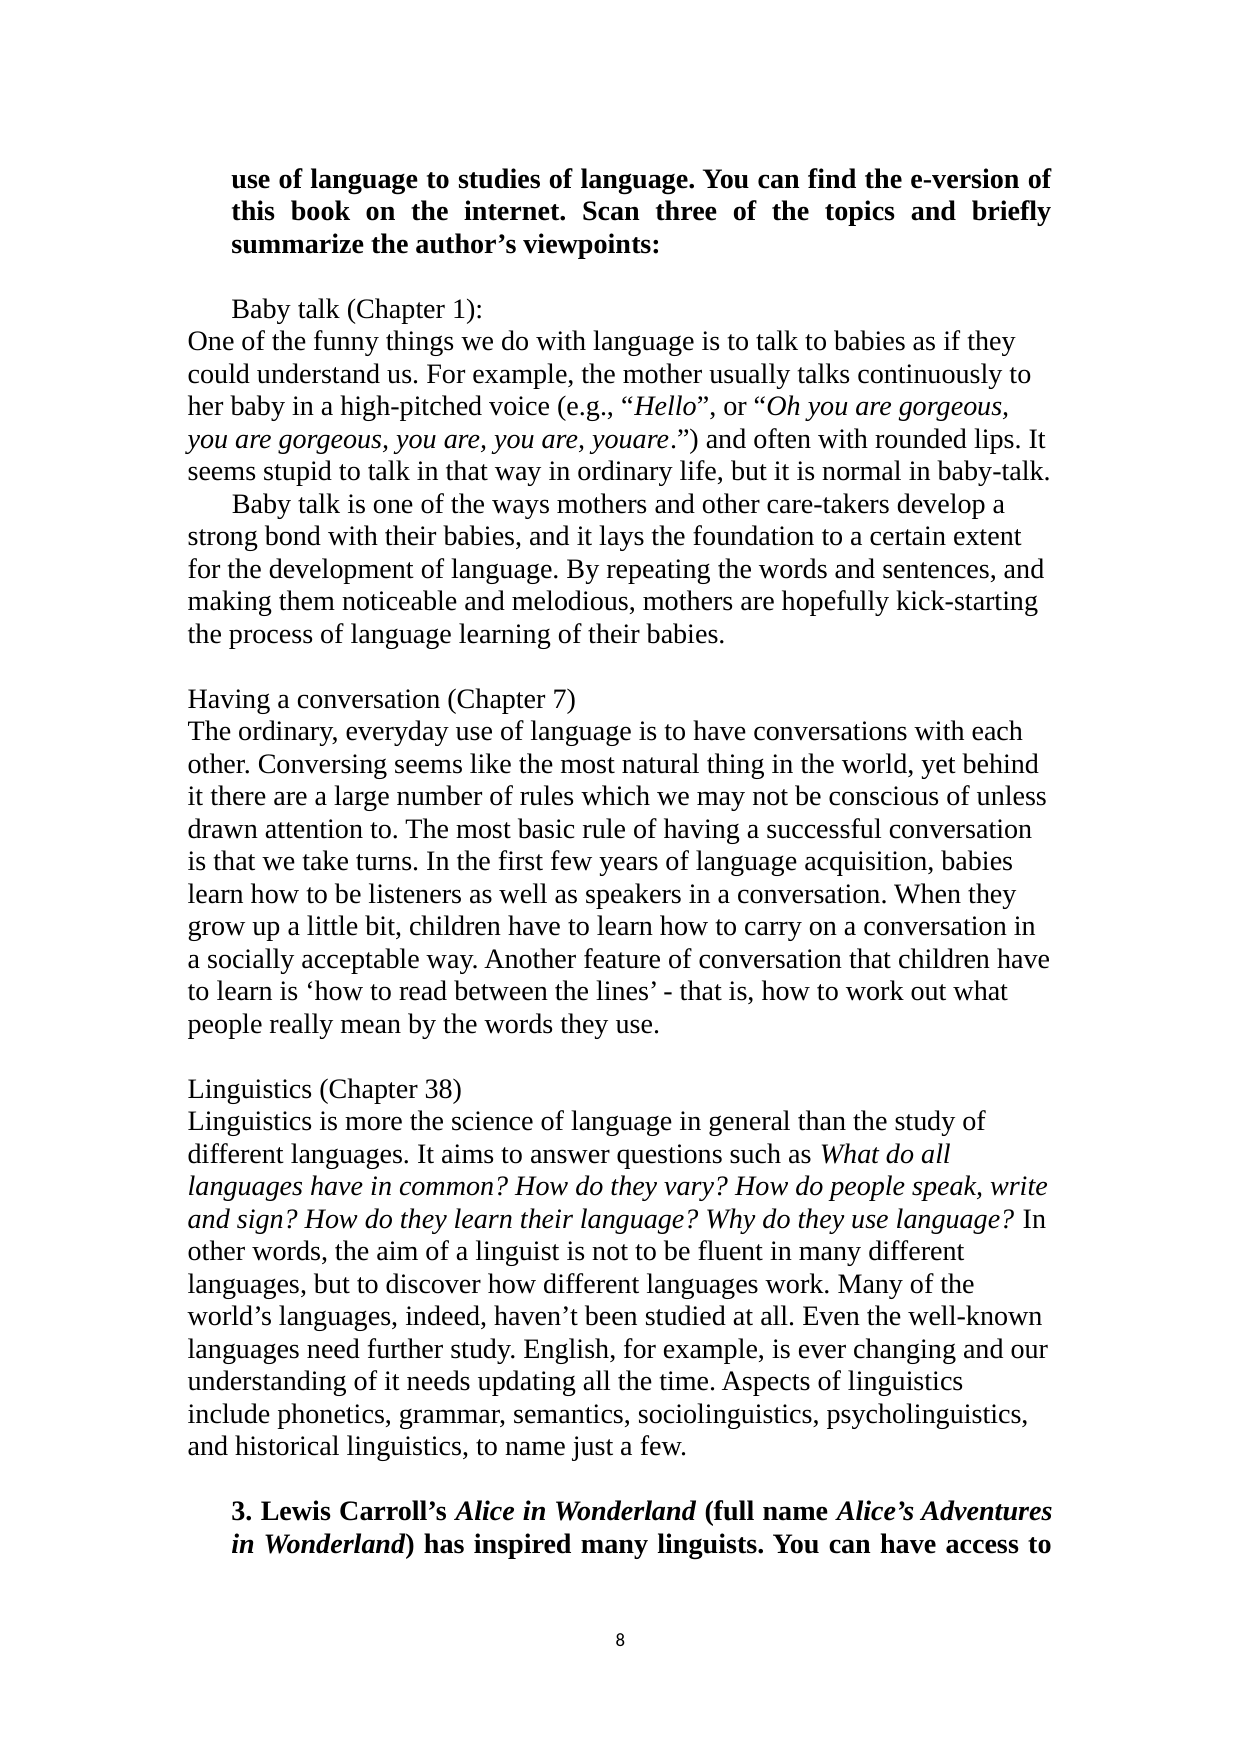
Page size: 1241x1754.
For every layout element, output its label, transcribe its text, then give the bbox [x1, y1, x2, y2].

text Baby talk is one of the ways mothers and other care-takers develop a strong bond with their babies, and it lays the foundation to a certain extent for the development of language. By repeating the words and sentences, and making them noticeable and melodious, mothers are hopefully kick-starting the process of language learning of their babies. [187, 487, 1053, 649]
text Linguistics is more the science of language in general than the study of different languages. It aims to answer questions such as What do all languages have in common? How do they vary? How do people speak, write and sign? How do they learn their language? Why do they use language? In other words, the aim of a linguist is not to be fluent in many different languages, but to discover how different languages work. Many of the world’s languages, indeed, haven’t been studied at all. Even the well-known languages need further study. English, for example, is ever changing and our understanding of it needs updating all the time. Aspects of linguistics include phonetics, grammar, semantics, sociolinguistics, psycholinguistics, and historical linguistics, to name just a few. [187, 1104, 1053, 1462]
text One of the funny things we do with language is to talk to babies as if they could understand us. For example, the mother usually talks continuously to her baby in a high-pitched voice (e.g., “Hello”, or “Oh you are gorgeous, you are gorgeous, you are, you are, youare.”) and often with rounded lips. It seems stupid to talk in that way in ordinary life, but it is normal in baby-talk. [187, 324, 1053, 487]
text Baby talk (Chapter 1): [231, 292, 1053, 324]
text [231, 1494, 1053, 1559]
text Having a conversation (Chapter 7) [187, 682, 1053, 714]
text Linguistics (Chapter 38) [187, 1072, 1053, 1104]
text The ordinary, everyday use of language is to have conversations with each other. Conversing seems like the most natural thing in the world, yet behind it there are a large number of rules which we may not be conscious of unless drawn attention to. The most basic rule of having a successful conversation is that we take turns. In the first few years of language acquisition, babies learn how to be listeners as well as speakers in a conversation. When they grow up a little bit, children have to learn how to carry on a conversation in a socially acceptable way. Another feature of conversation that children have to learn is ‘how to read between the lines’ - that is, how to work out what people really mean by the words they use. [187, 714, 1053, 1039]
